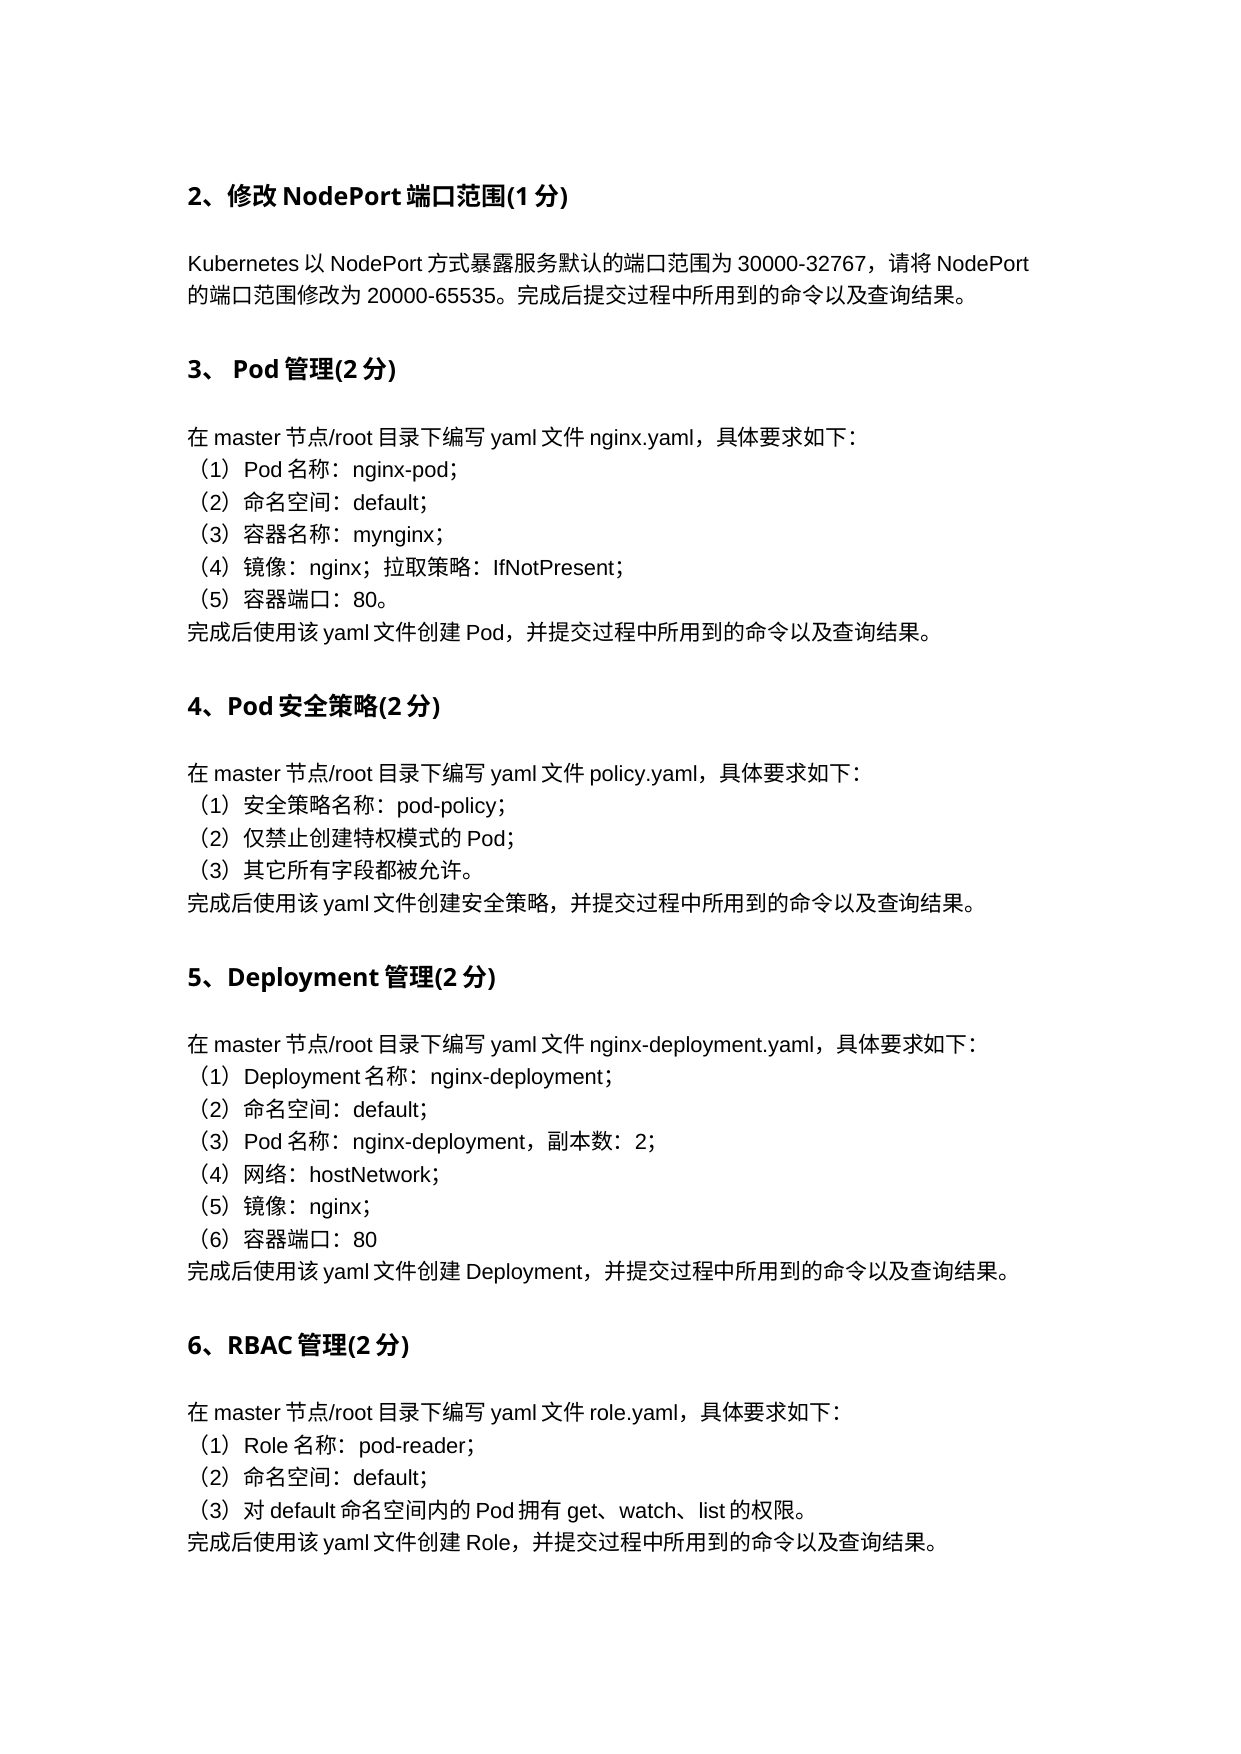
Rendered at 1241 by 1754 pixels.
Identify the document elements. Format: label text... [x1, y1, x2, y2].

text （3）其它所有字段都被允许。 [187, 853, 1053, 885]
subtitle 2、修改NodePort端口范围(1分) [187, 162, 1053, 227]
subtitle 6、RBAC管理(2分) [187, 1311, 1053, 1376]
subtitle 3、 Pod管理(2分) [187, 336, 1053, 401]
subtitle 5、Deployment管理(2分) [187, 943, 1053, 1008]
text （6）容器端口：80 [187, 1221, 1053, 1254]
text （3）容器名称：mynginx； [187, 517, 1053, 549]
text （3）对default命名空间内的Pod拥有get、watch、list的权限。 [187, 1492, 1053, 1525]
text 完成后使用该yaml文件创建Role，并提交过程中所用到的命令以及查询结果。 [187, 1525, 1053, 1557]
text 完成后使用该yaml文件创建安全策略，并提交过程中所用到的命令以及查询结果。 [187, 885, 1053, 918]
text 在master节点/root目录下编写yaml文件policy.yaml，具体要求如下： [187, 755, 1053, 788]
text （5）镜像：nginx； [187, 1189, 1053, 1221]
text 在master节点/root目录下编写yaml文件nginx.yaml，具体要求如下： [187, 419, 1053, 452]
text 完成后使用该yaml文件创建Pod，并提交过程中所用到的命令以及查询结果。 [187, 614, 1053, 647]
text （1）安全策略名称：pod-policy； [187, 788, 1053, 820]
text Kubernetes以NodePort方式暴露服务默认的端口范围为30000-32767，请将NodePort的端口范围修改为20000-65535。完成后提交过程中所用到的命令以及查询结果。 [187, 246, 1053, 311]
text （2）命名空间：default； [187, 484, 1053, 517]
text （4）镜像：nginx；拉取策略：IfNotPresent； [187, 549, 1053, 582]
text 完成后使用该yaml文件创建Deployment，并提交过程中所用到的命令以及查询结果。 [187, 1254, 1053, 1286]
text 在master节点/root目录下编写yaml文件role.yaml，具体要求如下： [187, 1395, 1053, 1427]
text （3）Pod名称：nginx-deployment，副本数：2； [187, 1124, 1053, 1156]
text （2）命名空间：default； [187, 1460, 1053, 1492]
text （2）仅禁止创建特权模式的Pod； [187, 820, 1053, 853]
text （1）Role名称：pod-reader； [187, 1427, 1053, 1460]
text （2）命名空间：default； [187, 1091, 1053, 1124]
text （1）Deployment名称：nginx-deployment； [187, 1059, 1053, 1091]
text （5）容器端口：80。 [187, 582, 1053, 614]
text （1）Pod名称：nginx-pod； [187, 452, 1053, 484]
text （4）网络：hostNetwork； [187, 1156, 1053, 1189]
text 在master节点/root目录下编写yaml文件nginx-deployment.yaml，具体要求如下： [187, 1026, 1053, 1059]
subtitle 4、Pod安全策略(2分) [187, 672, 1053, 737]
